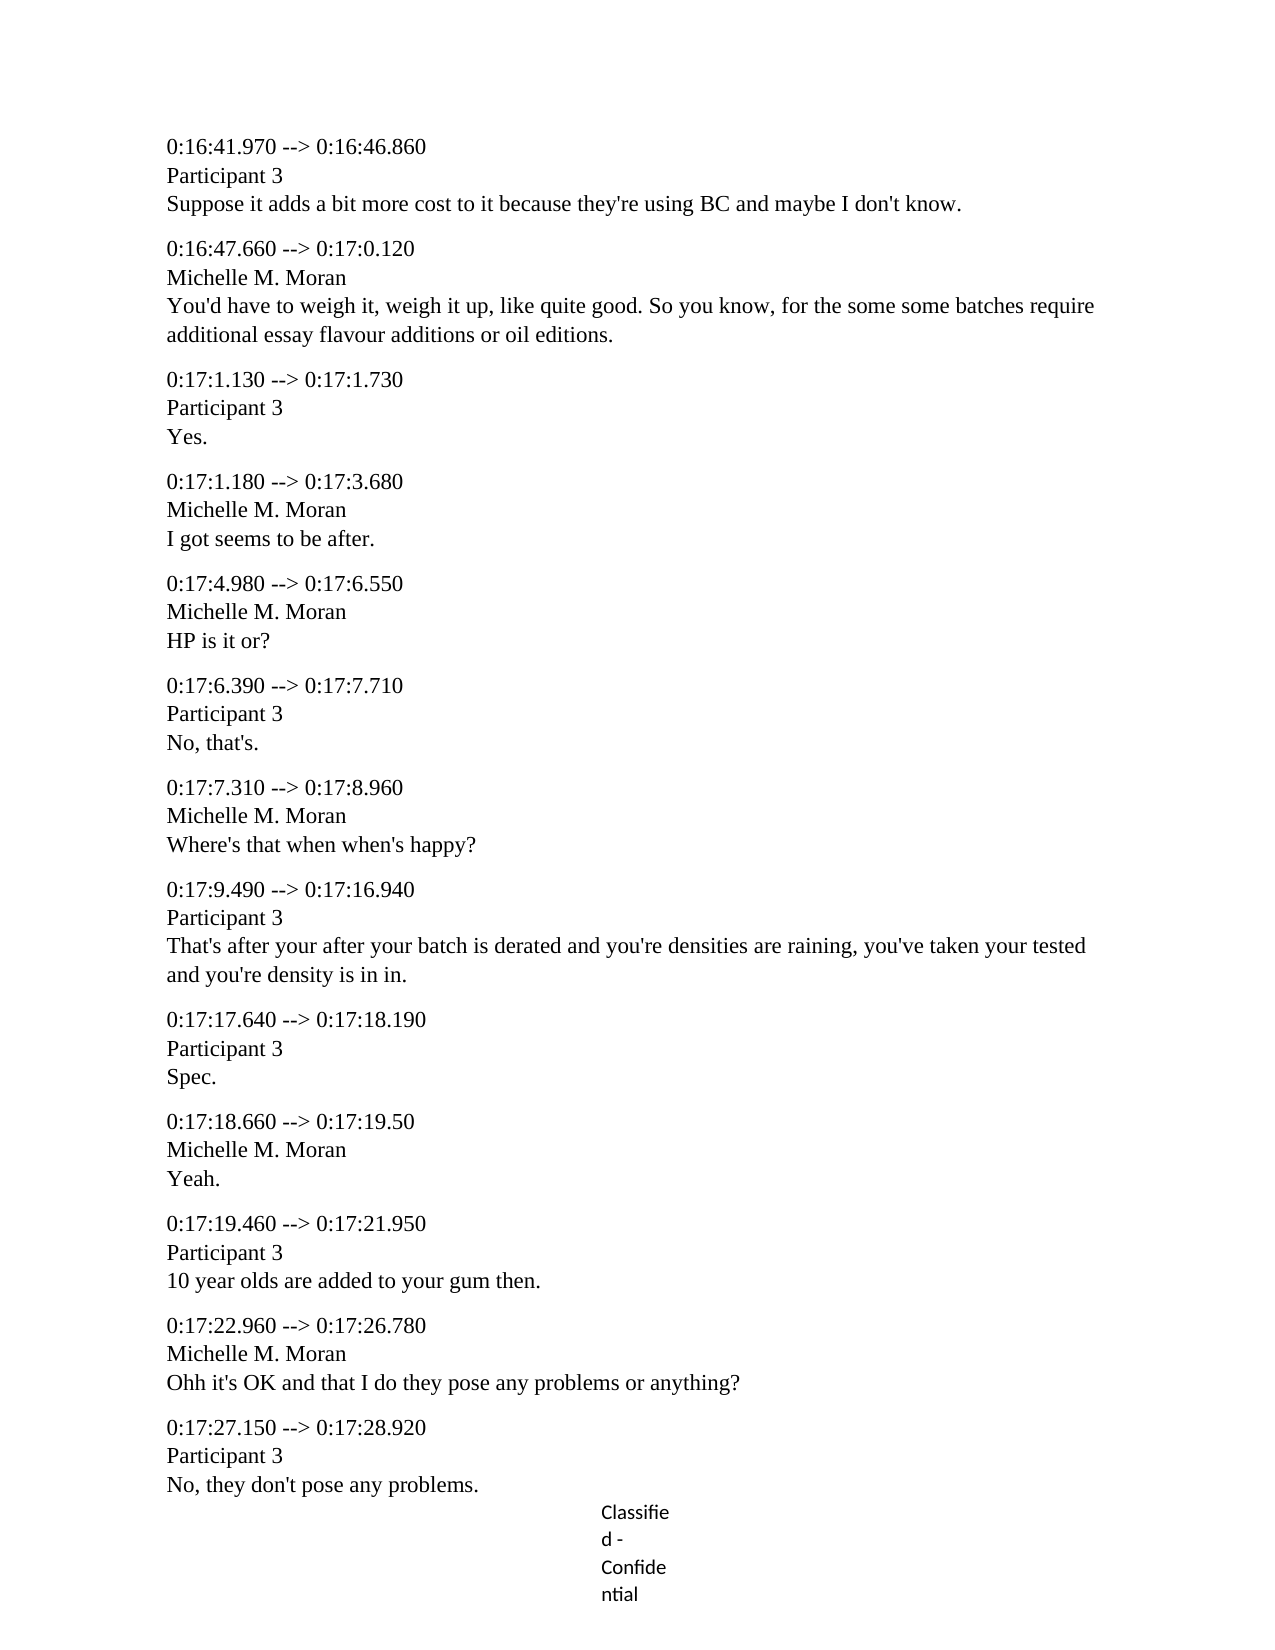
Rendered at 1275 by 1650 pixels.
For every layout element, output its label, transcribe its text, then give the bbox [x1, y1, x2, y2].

text 0:17:17.640 --> 0:17:18.190 Participant 3 Spec. [166, 1006, 1110, 1089]
text 0:17:22.960 --> 0:17:26.780 Michelle M. Moran Ohh it's OK and that I do they pose any problems or anything? [166, 1312, 1110, 1395]
text 0:17:9.490 --> 0:17:16.940 Participant 3 That's after your after your batch is derated and you're densities are raining, you've taken your tested and you're density is in in. [166, 876, 1110, 987]
text 0:16:47.660 --> 0:17:0.120 Michelle M. Moran You'd have to weigh it, weigh it up, like quite good. So you know, for the some some batches require additional essay flavour additions or oil editions. [166, 235, 1110, 347]
text 0:17:19.460 --> 0:17:21.950 Participant 3 10 year olds are added to your gum then. [166, 1210, 1110, 1293]
text 0:16:41.970 --> 0:16:46.860 Participant 3 Suppose it adds a bit more cost to it because they're using BC and maybe I don't know. [166, 133, 1110, 217]
text 0:17:1.180 --> 0:17:3.680 Michelle M. Moran I got seems to be after. [166, 468, 1110, 551]
text 0:17:27.150 --> 0:17:28.920 Participant 3 No, they don't pose any problems. [166, 1414, 1110, 1497]
text 0:17:4.980 --> 0:17:6.550 Michelle M. Moran HP is it or? [166, 570, 1110, 653]
text 0:17:1.130 --> 0:17:1.730 Participant 3 Yes. [166, 366, 1110, 449]
text 0:17:7.310 --> 0:17:8.960 Michelle M. Moran Where's that when when's happy? [166, 774, 1110, 857]
text 0:17:6.390 --> 0:17:7.710 Participant 3 No, that's. [166, 672, 1110, 755]
text 0:17:18.660 --> 0:17:19.50 Michelle M. Moran Yeah. [166, 1108, 1110, 1191]
